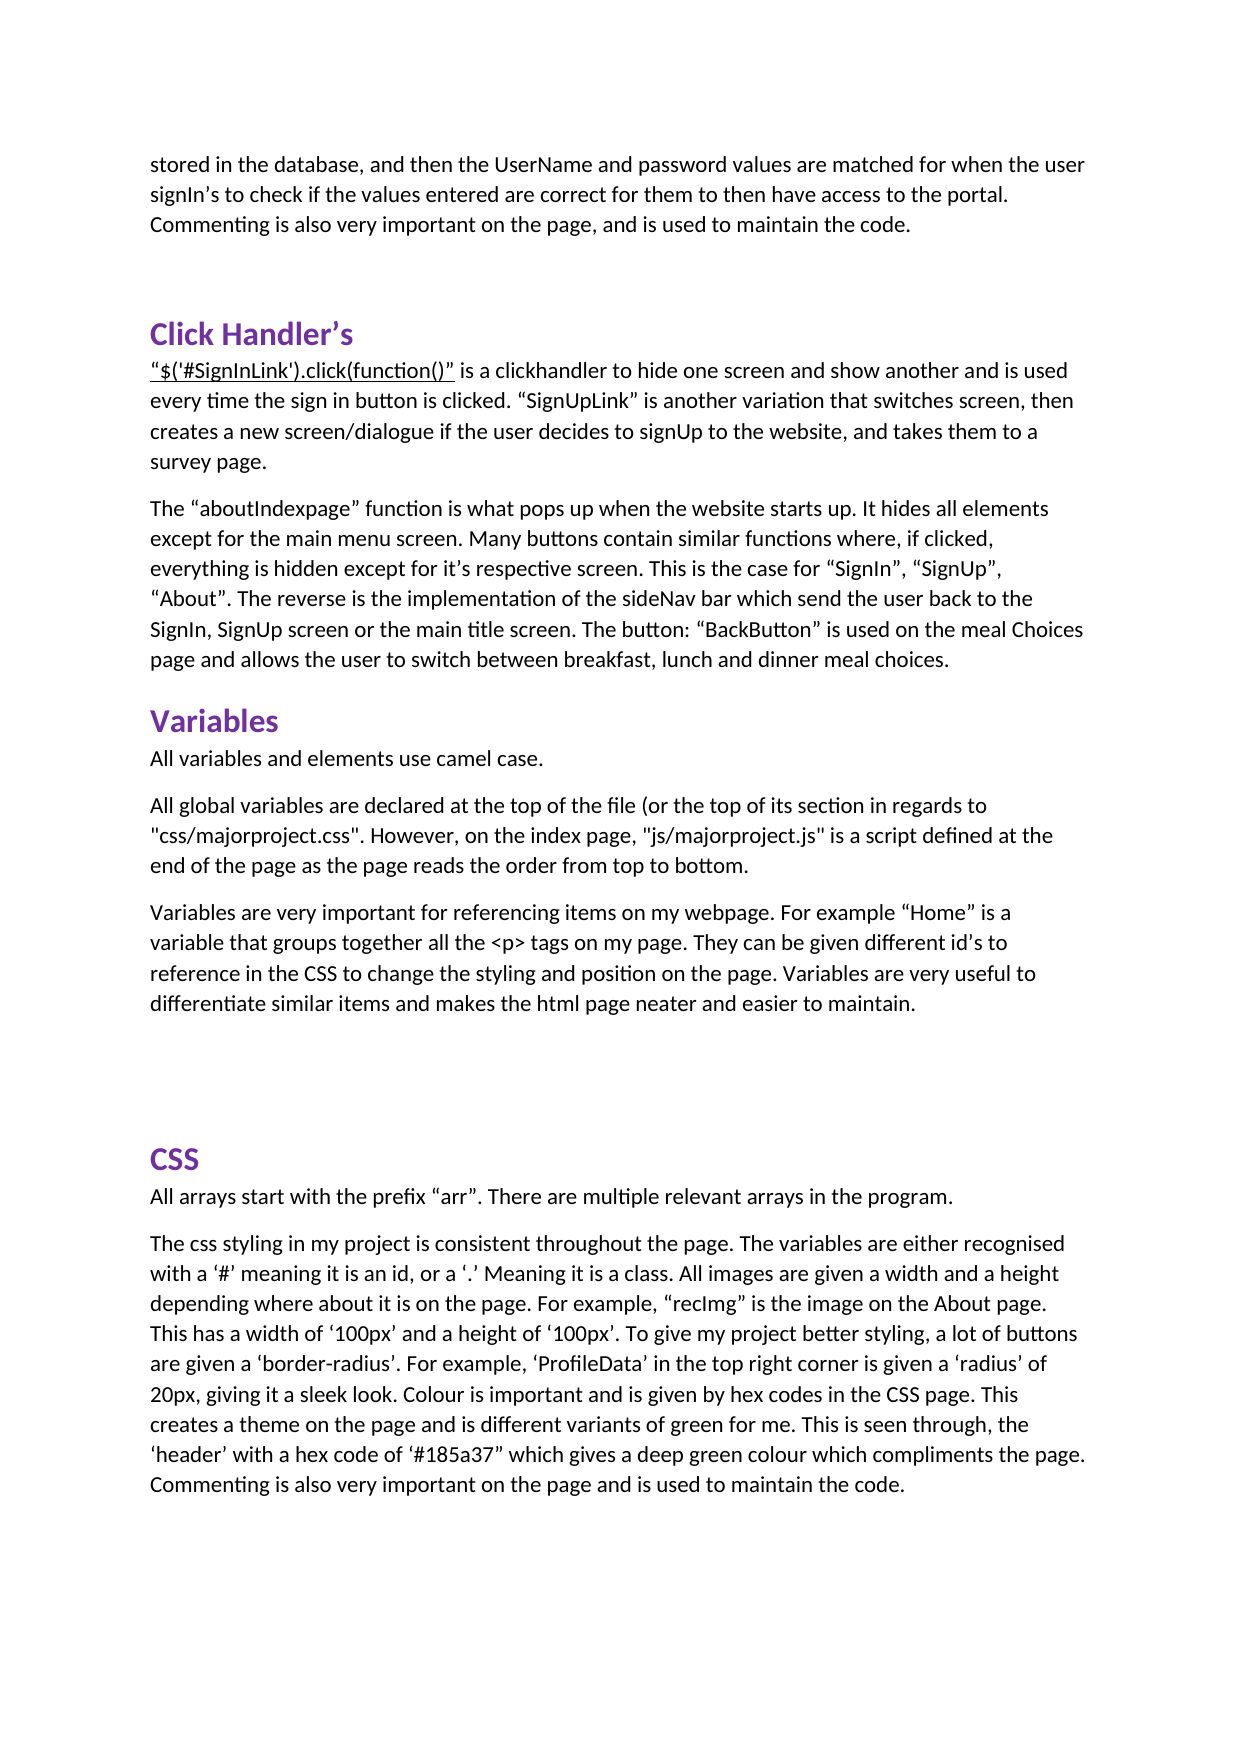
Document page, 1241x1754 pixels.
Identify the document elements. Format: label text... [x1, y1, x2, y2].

subtitle Variables [150, 700, 1090, 741]
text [150, 150, 1090, 238]
text Variables are very important for referencing items on my webpage. For example “Home” is a variable that groups together all the <p> tags on my page. They can be given different id’s to reference in the CSS to change the styling and position on the page. Variables are very useful to differentiate similar items and makes the html page neater and easier to maintain. [150, 898, 1090, 1017]
text All variables and elements use camel case. [150, 744, 1090, 772]
text All arrays start with the prefix “arr”. There are multiple relevant arrays in the program. [150, 1182, 1090, 1210]
subtitle CSS [150, 1138, 1090, 1179]
text The css styling in my project is consistent throughout the page. The variables are either recognised with a ‘#’ meaning it is an id, or a ‘.’ Meaning it is a class. All images are given a width and a height depending where about it is on the page. For example, “recImg” is the image on the About page. This has a width of ‘100px’ and a height of ‘100px’. To give my project better styling, a lot of buttons are given a ‘border-radius’. For example, ‘ProfileData’ in the top right corner is given a ‘radius’ of 20px, giving it a sleek look. Colour is important and is given by hex codes in the CSS page. This creates a theme on the page and is different variants of green for me. This is seen through, the ‘header’ with a hex code of ‘#185a37” which gives a deep green colour which compliments the page. Commenting is also very important on the page and is used to maintain the code. [150, 1229, 1090, 1498]
text All global variables are declared at the top of the file (or the top of its section in regards to "css/majorproject.css". However, on the index page, "js/majorproject.js" is a script defined at the end of the page as the page reads the order from top to bottom. [150, 791, 1090, 879]
text “$('#SignInLink').click(function()” is a clickhandler to hide one screen and show another and is used every time the sign in button is clicked. “SignUpLink” is another variation that switches screen, then creates a new screen/dialogue if the user decides to signUp to the website, and takes them to a survey page. [150, 356, 1090, 475]
text The “aboutIndexpage” function is what pops up when the website starts up. It hides all elements except for the main menu screen. Many buttons contain similar functions where, if clicked, everything is hidden except for it’s respective screen. This is the case for “SignIn”, “SignUp”, “About”. The reverse is the implementation of the sideNav bar which send the user back to the SignIn, SignUp screen or the main title screen. The button: “BackButton” is used on the meal Choices page and allows the user to switch between breakfast, lunch and dinner meal choices. [150, 494, 1090, 673]
subtitle Click Handler’s [150, 312, 1090, 353]
